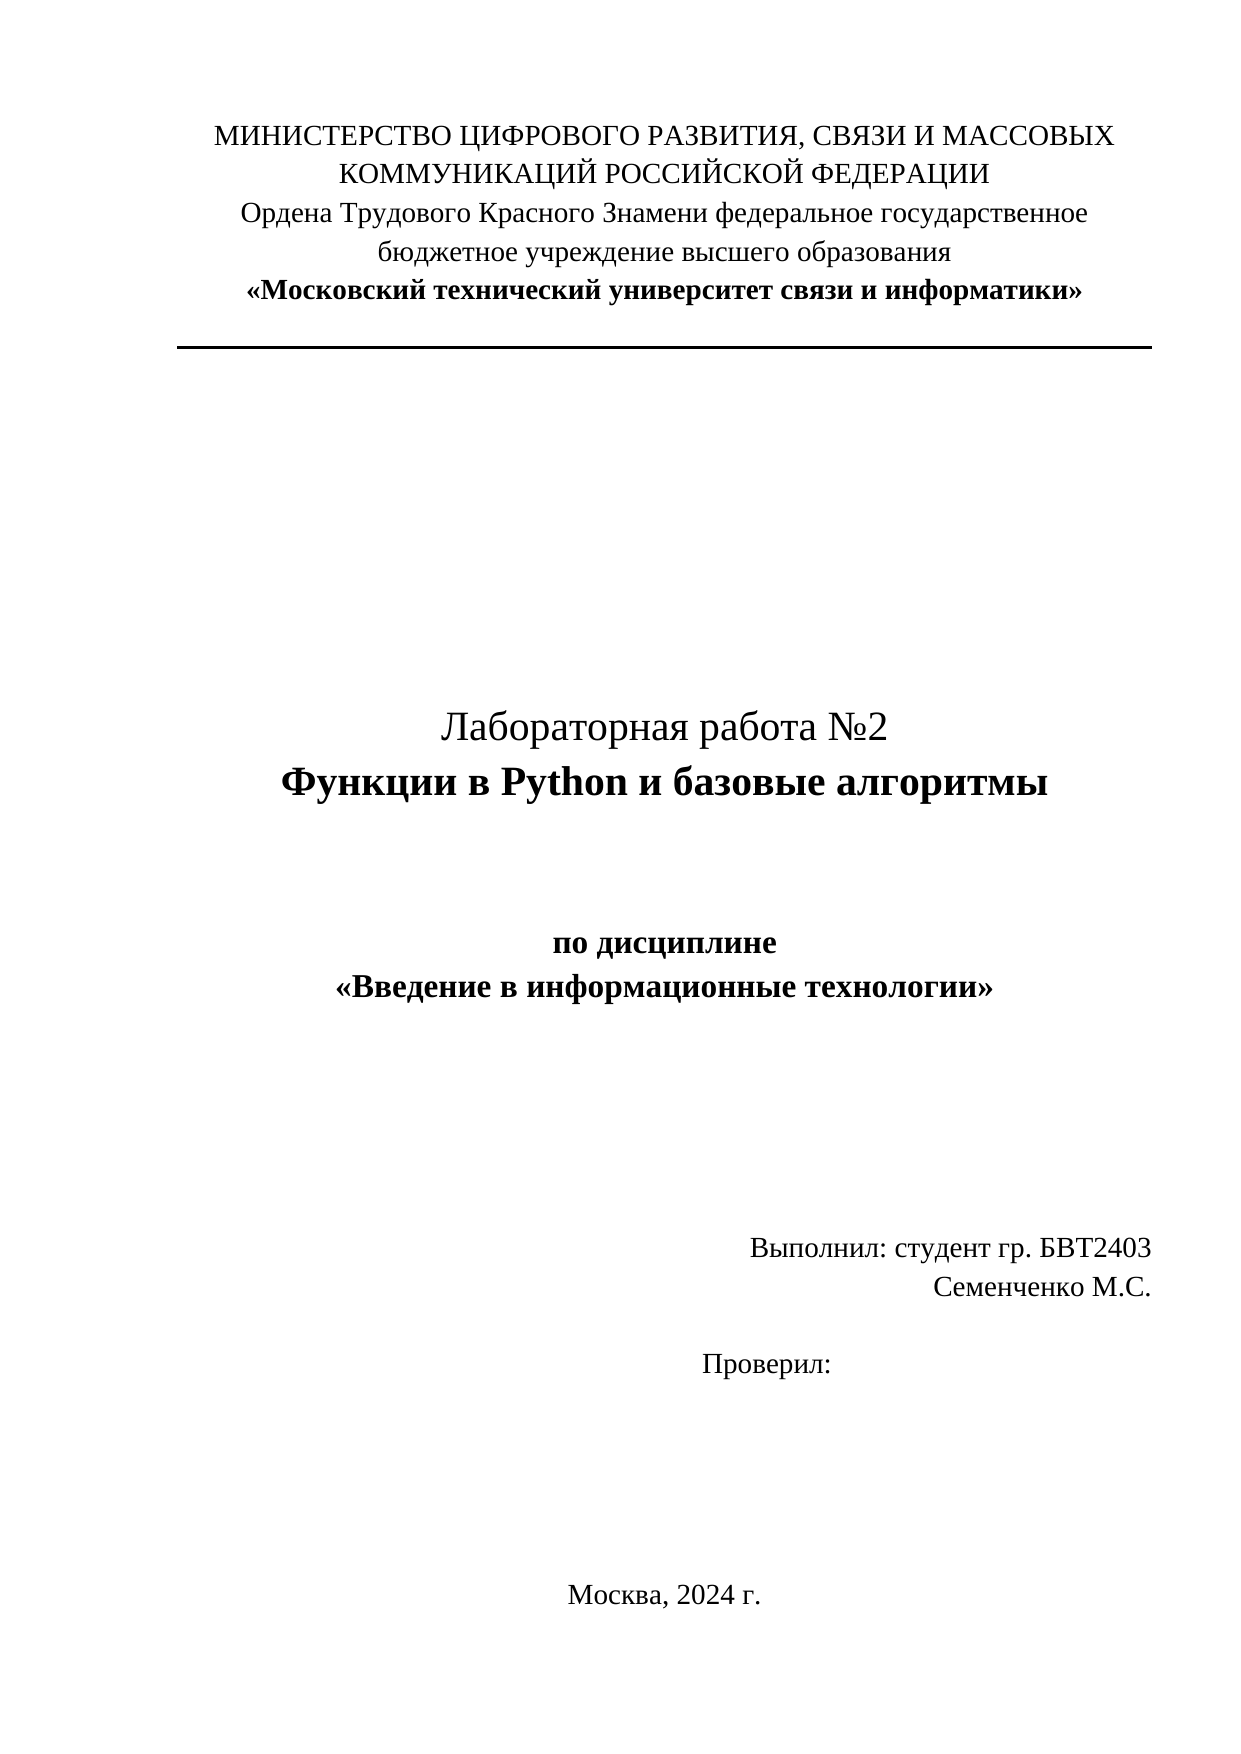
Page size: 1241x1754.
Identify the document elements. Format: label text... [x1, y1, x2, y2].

text по дисциплине [177, 922, 1152, 960]
text Москва, 2024 г. [177, 1577, 1152, 1611]
text Выполнил: студент гр. БВТ2403 [177, 1230, 1152, 1264]
text Семенченко М.C. [177, 1269, 1152, 1302]
text Функции в Python и базовые алгоритмы [177, 757, 1152, 804]
text «Московский технический университет связи и информатики» [177, 272, 1152, 306]
text Проверил: [177, 1346, 1152, 1379]
text «Введение в информационные технологии» [177, 966, 1152, 1004]
text Ордена Трудового Красного Знамени федеральное государственное бюджетное учреждение высшего образования [177, 195, 1152, 267]
text Лабораторная работа №2 [177, 701, 1152, 749]
text МИНИСТЕРСТВО ЦИФРОВОГО РАЗВИТИЯ, СВЯЗИ И МАССОВЫХ КОММУНИКАЦИЙ РОССИЙСКОЙ ФЕДЕРАЦИИ [177, 118, 1152, 190]
